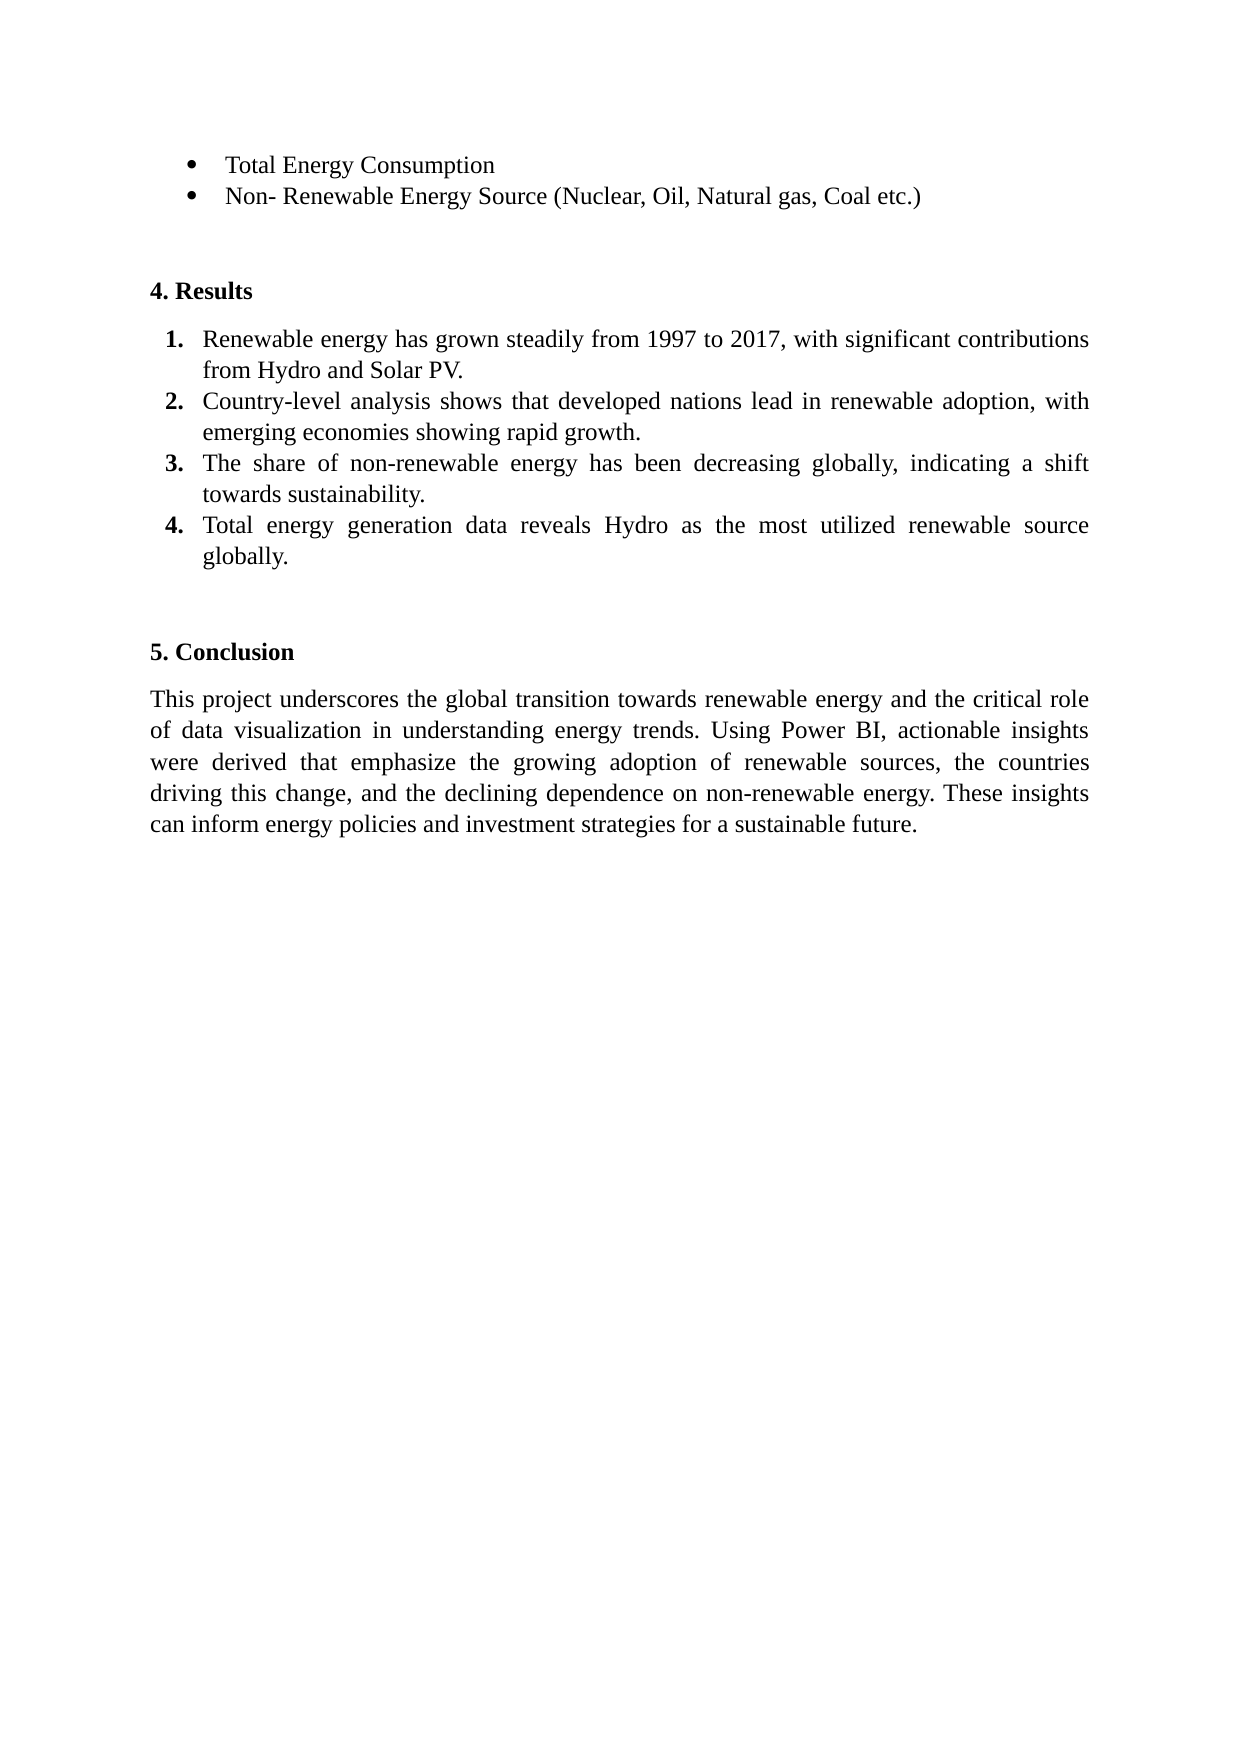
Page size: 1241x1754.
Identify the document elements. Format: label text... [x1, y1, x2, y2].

text 5. Conclusion [150, 637, 1090, 666]
list The share of non-renewable energy has been decreasing globally, indicating a shift towards sustainability. [165, 448, 1090, 508]
list Total Energy Consumption [187, 150, 1090, 179]
text 4. Results [150, 276, 1090, 305]
list Total energy generation data reveals Hydro as the most utilized renewable source globally. [165, 510, 1090, 570]
list Country-level analysis shows that developed nations lead in renewable adoption, with emerging economies showing rapid growth. [165, 386, 1090, 446]
list Renewable energy has grown steadily from 1997 to 2017, with significant contributions from Hydro and Solar PV. [165, 324, 1090, 384]
text This project underscores the global transition towards renewable energy and the critical role of data visualization in understanding energy trends. Using Power BI, actionable insights were derived that emphasize the growing adoption of renewable sources, the countries driving this change, and the declining dependence on non-renewable energy. These insights can inform energy policies and investment strategies for a sustainable future. [150, 684, 1090, 837]
list Non- Renewable Energy Source (Nuclear, Oil, Natural gas, Coal etc.) [187, 181, 1090, 210]
